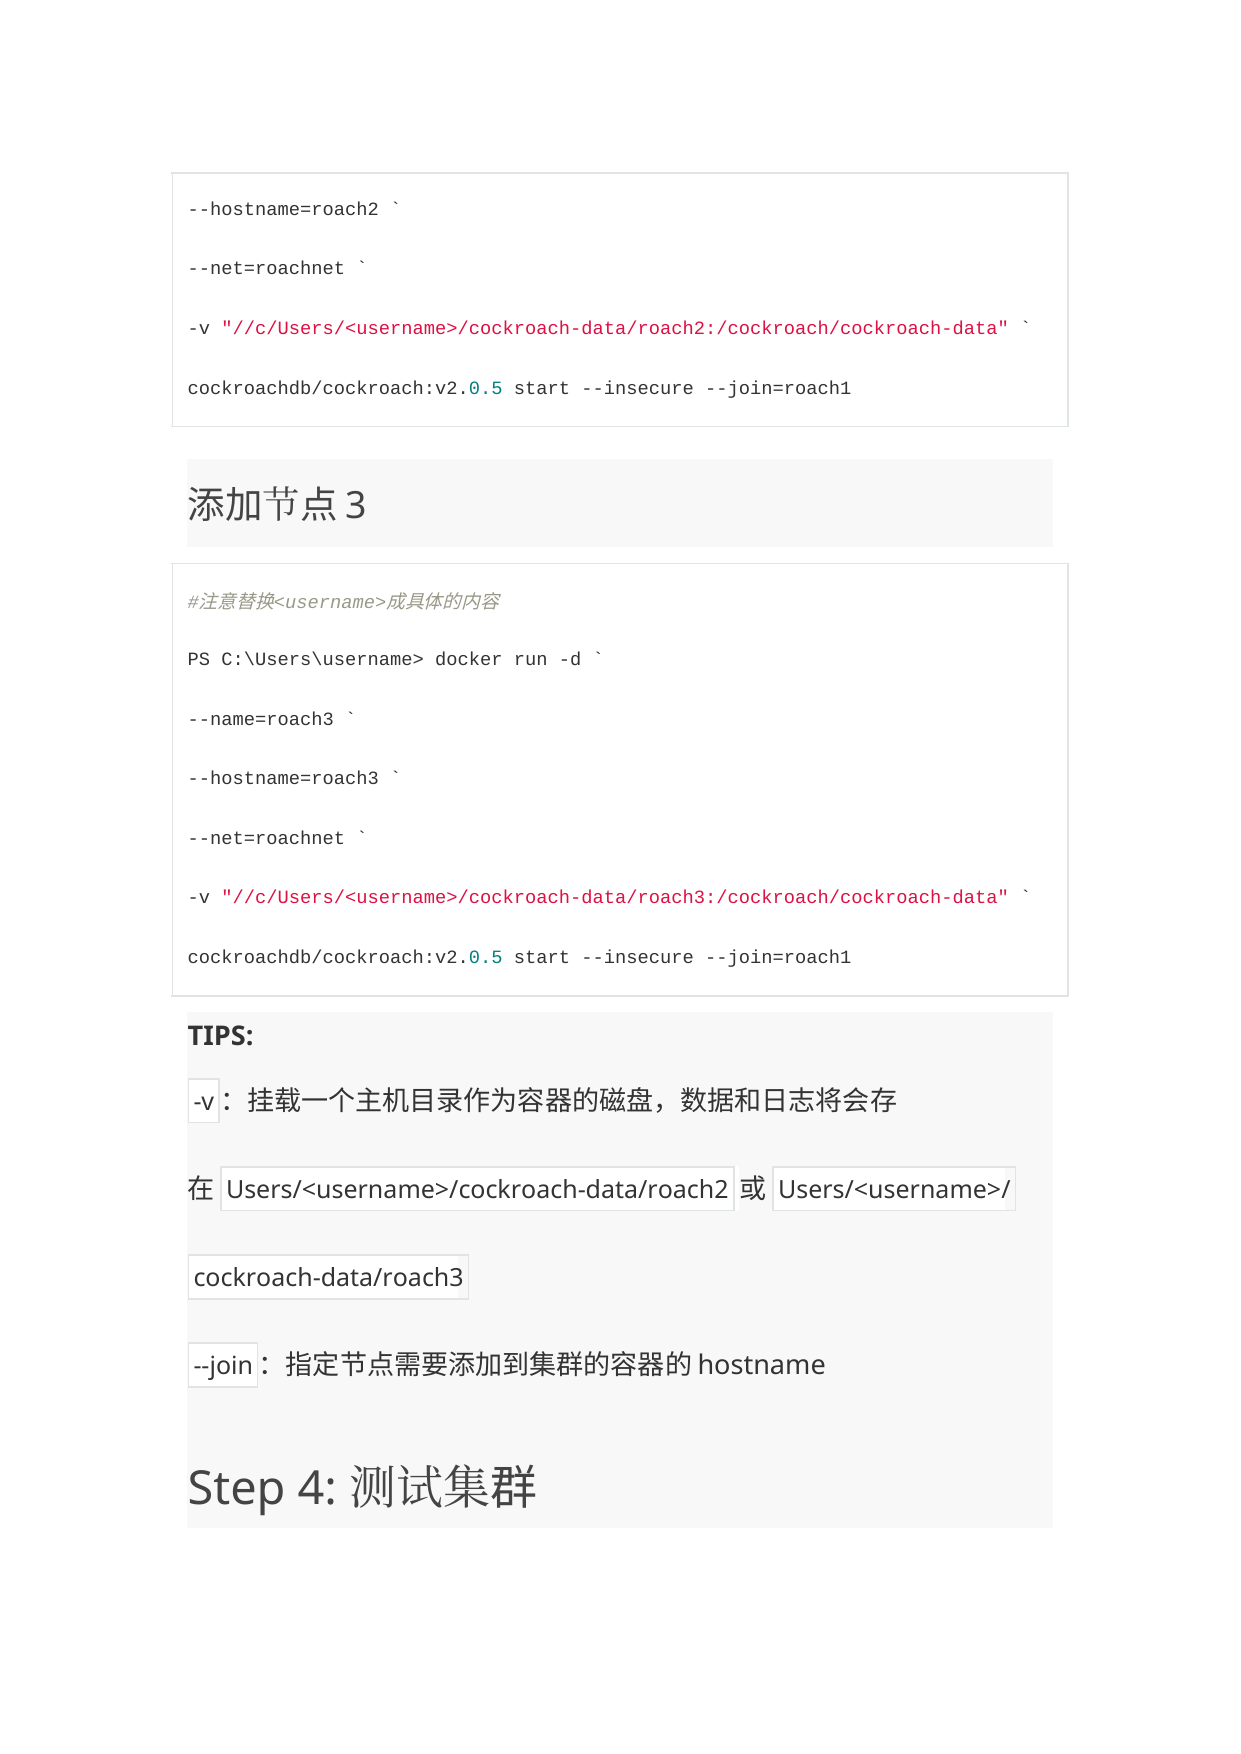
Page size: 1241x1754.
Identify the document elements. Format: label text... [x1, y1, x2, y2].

text TIPS: -v：挂载一个主机目录作为容器的磁盘，数据和日志将会存在Users/<username>/cockroach-data/roach2或Users/<username>/cockroach-data/roach3 --join：指定节点需要添加到集群的容器的hostname [187, 1012, 1053, 1409]
text -v "//c/Users/<username>/cockroach-data/roach3:/cockroach/cockroach-data" ` [173, 861, 1067, 921]
text -v "//c/Users/<username>/cockroach-data/roach2:/cockroach/cockroach-data" ` [173, 291, 1067, 351]
text Step 4: 测试集群 [187, 1440, 1053, 1528]
text 添加节点3 [187, 459, 1053, 547]
text --net=roachnet ` [173, 801, 1067, 861]
text --net=roachnet ` [173, 232, 1067, 291]
text #注意替换<username>成具体的内容 [173, 564, 1067, 622]
text cockroachdb/cockroach:v2.0.5 start --insecure --join=roach1 [173, 351, 1067, 426]
text PS C:\Users\username> docker run -d ` [173, 622, 1067, 682]
text --hostname=roach2 ` [173, 174, 1067, 232]
text --hostname=roach3 ` [173, 741, 1067, 801]
text --name=roach3 ` [173, 682, 1067, 741]
text cockroachdb/cockroach:v2.0.5 start --insecure --join=roach1 [173, 921, 1067, 995]
